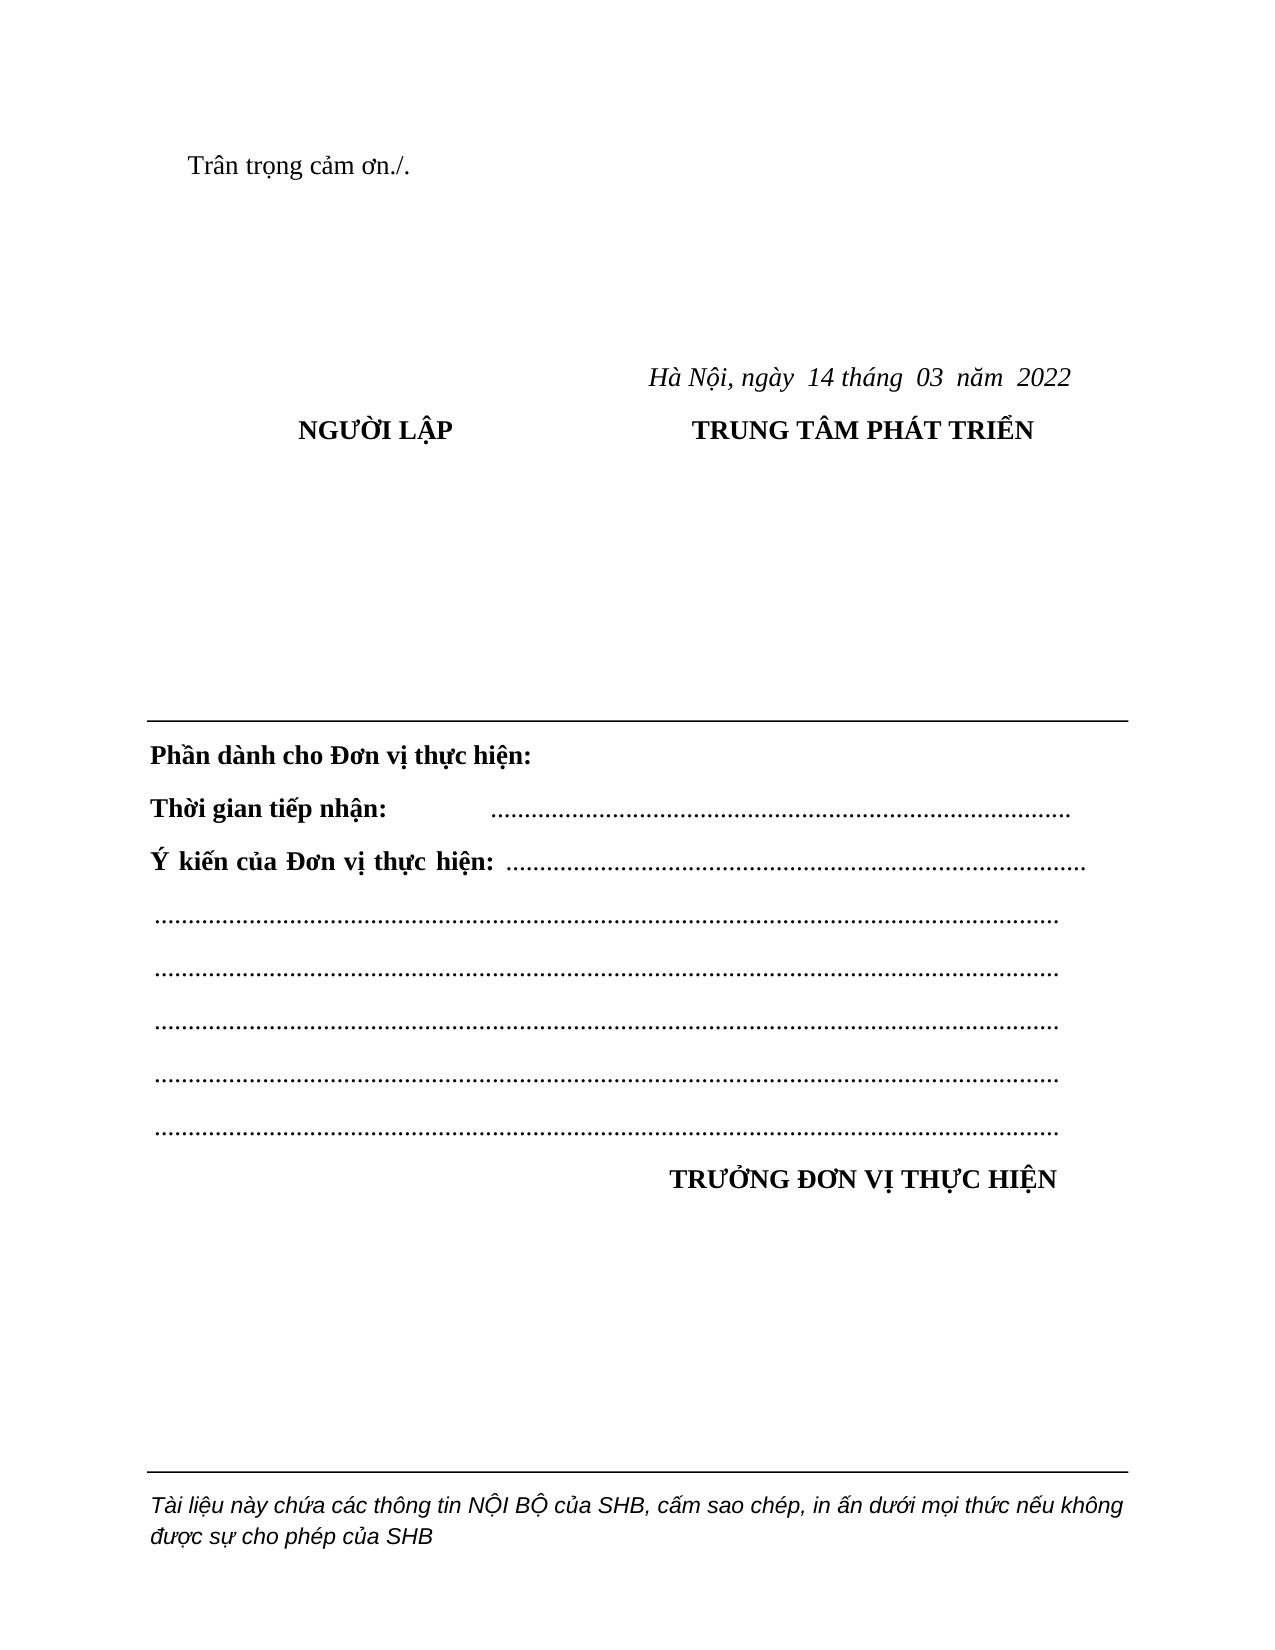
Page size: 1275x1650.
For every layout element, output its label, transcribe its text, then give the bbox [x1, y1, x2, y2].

text Phần dành cho Đơn vị thực hiện: [150, 739, 1256, 770]
text Trân trọng cảm ơn./. [187, 149, 1256, 180]
text ...................................................................................................................................... [154, 1004, 1256, 1035]
text Thời gian tiếp nhận: ...................................................................................... [150, 792, 1256, 823]
subtitle TRƯỞNG ĐƠN VỊ THỰC HIỆN [669, 1163, 1256, 1194]
text ...................................................................................................................................... [154, 1110, 1256, 1141]
text ...................................................................................................................................... [154, 898, 1256, 929]
text ...................................................................................................................................... [154, 951, 1256, 982]
subtitle NGƯỜI LẬP TRUNG TÂM PHÁT TRIỂN [127, 414, 1205, 446]
text Ý kiến của Đơn vị thực hiện: ...................................................................................... [150, 845, 1256, 876]
text Hà Nội, ngày 14 tháng 03 năm 2022 [648, 361, 1256, 392]
text ...................................................................................................................................... [154, 1057, 1256, 1088]
